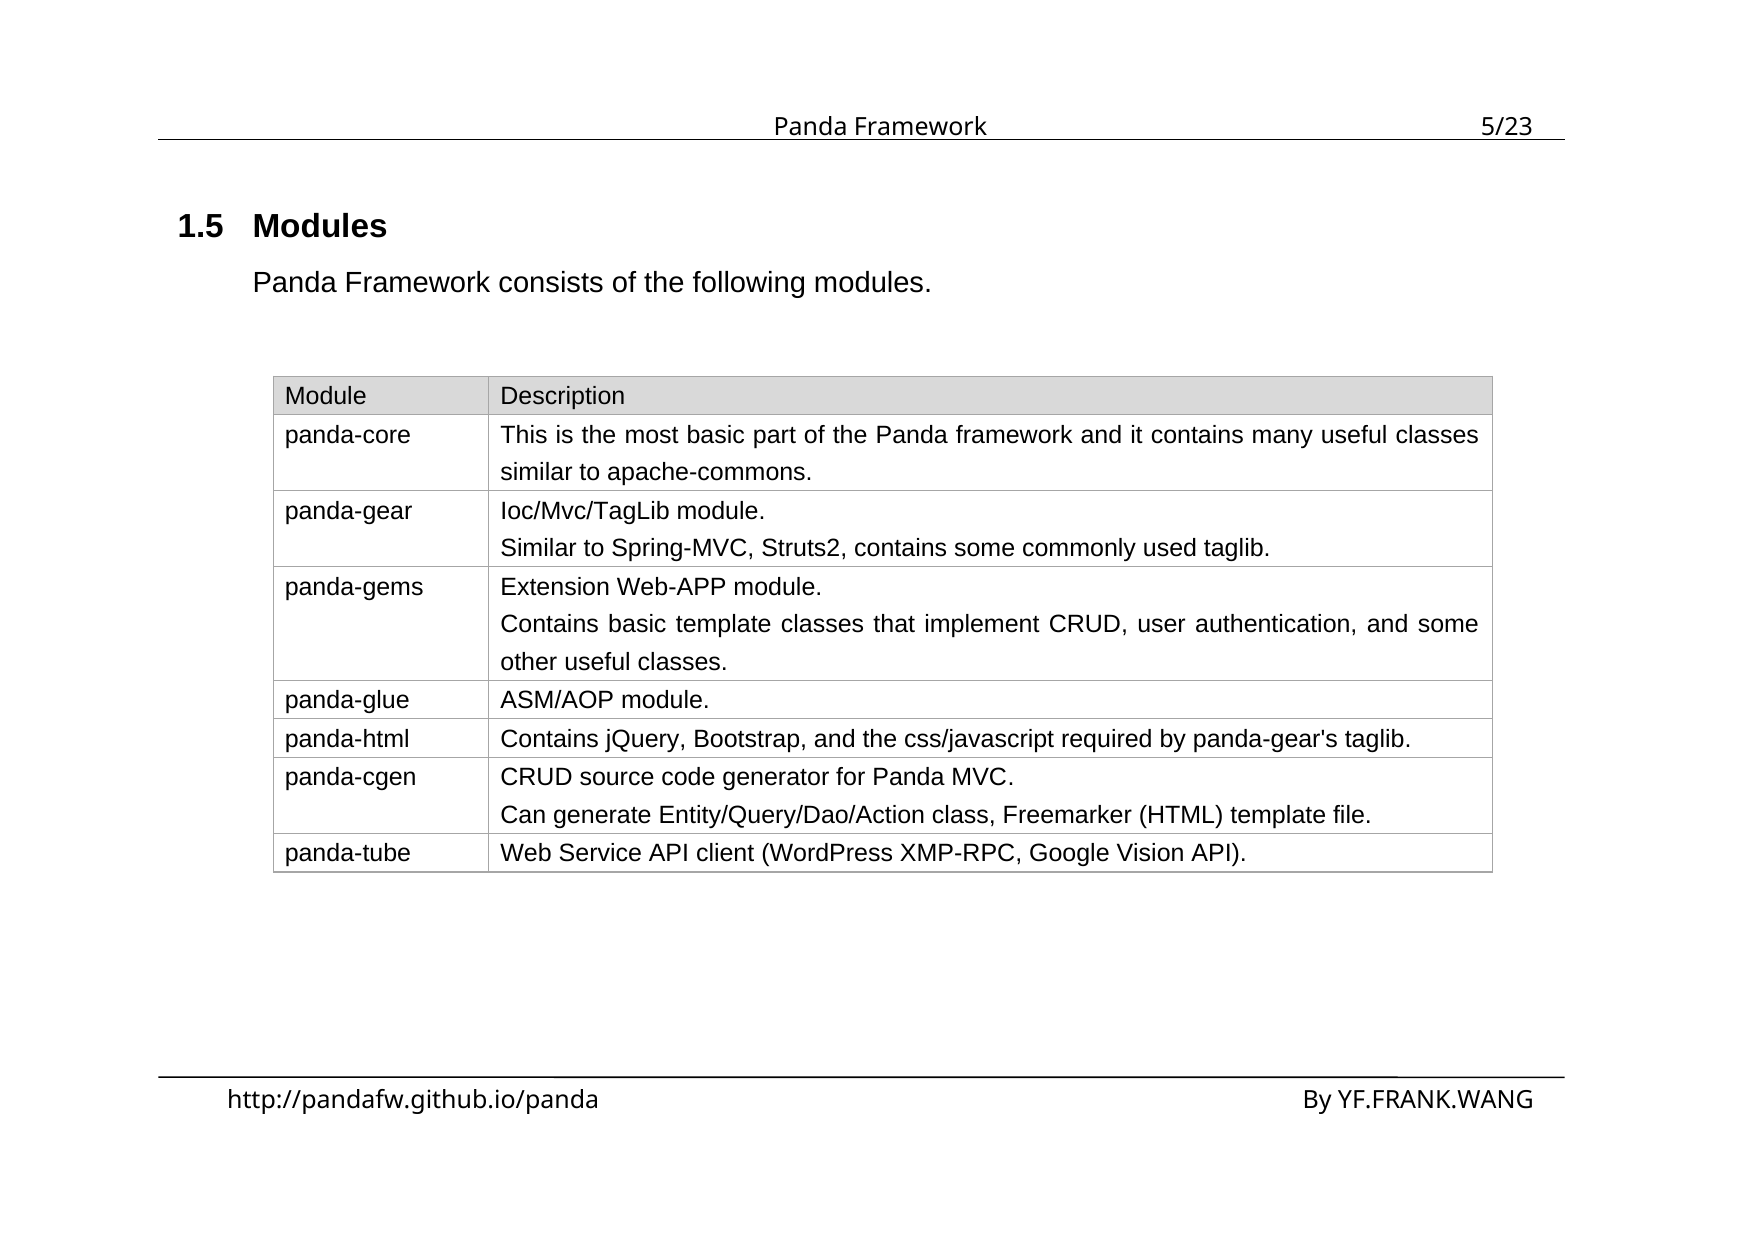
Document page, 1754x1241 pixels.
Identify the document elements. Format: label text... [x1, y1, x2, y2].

table_cell panda-core [274, 415, 488, 490]
table_cell panda-tube [274, 834, 488, 871]
table_cell Contains jQuery, Bootstrap, and the css/javascript required by panda-gear's taglib. [489, 719, 1492, 757]
table_cell panda-gear [274, 491, 488, 566]
table_cell panda-html [274, 719, 488, 757]
table_cell Web Service API client (WordPress XMP-RPC, Google Vision API). [489, 834, 1492, 871]
table_cell This is the most basic part of the Panda framework and it contains many useful classes similar to apache-commons. [489, 415, 1492, 490]
table_cell panda-glue [274, 681, 488, 718]
table_cell Ioc/Mvc/TagLib module. Similar to Spring-MVC, Struts2, contains some commonly used taglib. [489, 491, 1492, 566]
table_header Module [274, 377, 488, 414]
table_cell panda-gems [274, 567, 488, 680]
table_cell ASM/AOP module. [489, 681, 1492, 718]
table_cell Extension Web-APP module. Contains basic template classes that implement CRUD, user authentication, and some other useful classes. [489, 567, 1492, 680]
table_cell CRUD source code generator for Panda MVC. Can generate Entity/Query/Dao/Action class, Freemarker (HTML) template file. [489, 758, 1492, 833]
text Panda Framework consists of the following modules. [177, 263, 1547, 301]
table_header Description [489, 377, 1492, 414]
subtitle Modules [177, 188, 1547, 263]
table_cell panda-cgen [274, 758, 488, 833]
